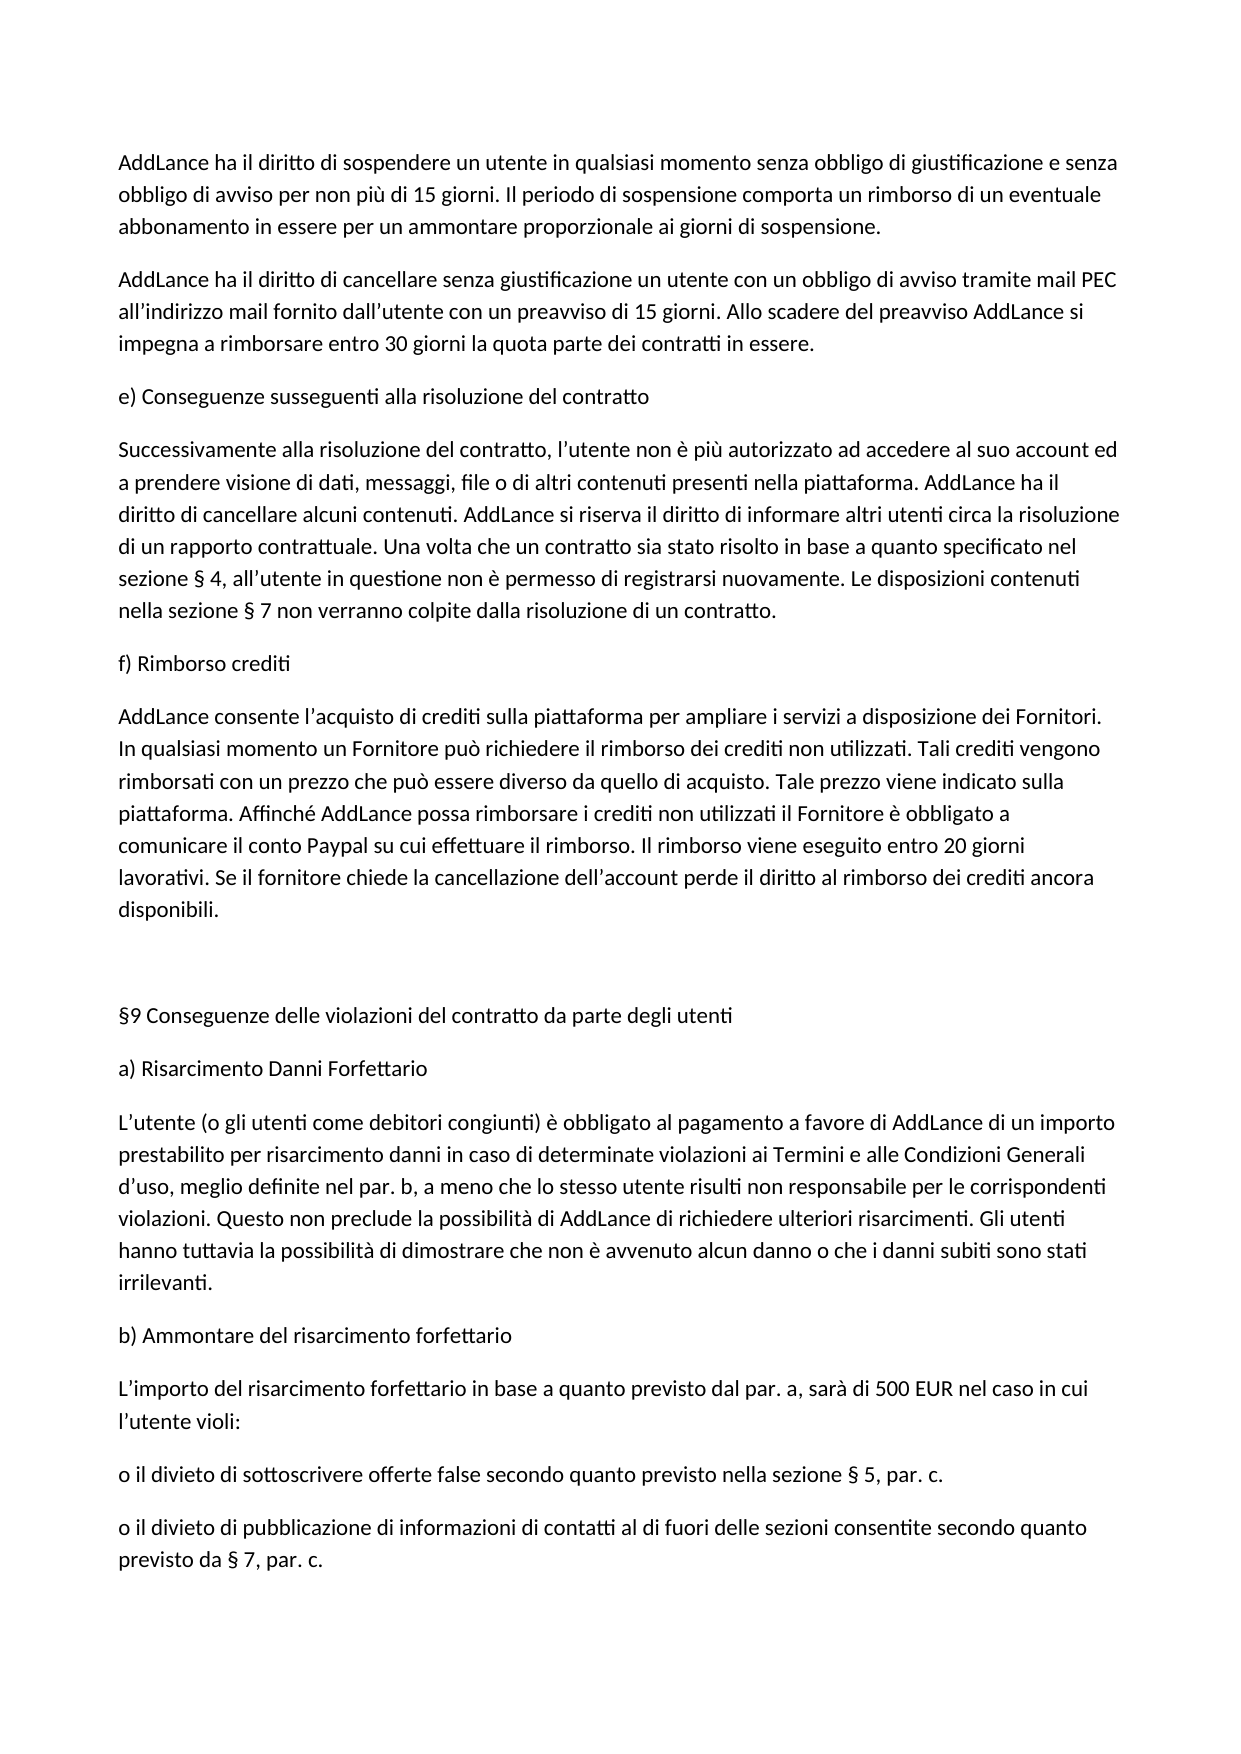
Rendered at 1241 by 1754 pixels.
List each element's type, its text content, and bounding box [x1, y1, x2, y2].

text L’importo del risarcimento forfettario in base a quanto previsto dal par. a, sarà di 500 EUR nel caso in cui l’utente violi: [118, 1374, 1122, 1435]
text AddLance ha il diritto di sospendere un utente in qualsiasi momento senza obbligo di giustificazione e senza obbligo di avviso per non più di 15 giorni. Il periodo di sospensione comporta un rimborso di un eventuale abbonamento in essere per un ammontare proporzionale ai giorni di sospensione. [118, 148, 1122, 240]
text AddLance ha il diritto di cancellare senza giustificazione un utente con un obbligo di avviso tramite mail PEC all’indirizzo mail fornito dall’utente con un preavviso di 15 giorni. Allo scadere del preavviso AddLance si impegna a rimborsare entro 30 giorni la quota parte dei contratti in essere. [118, 265, 1122, 357]
text o il divieto di pubblicazione di informazioni di contatti al di fuori delle sezioni consentite secondo quanto previsto da § 7, par. c. [118, 1513, 1122, 1573]
text b) Ammontare del risarcimento forfettario [118, 1322, 1122, 1349]
text §9 Conseguenze delle violazioni del contratto da parte degli utenti [118, 1002, 1122, 1029]
text a) Risarcimento Danni Forfettario [118, 1054, 1122, 1083]
text AddLance consente l’acquisto di crediti sulla piattaforma per ampliare i servizi a disposizione dei Fornitori. In qualsiasi momento un Fornitore può richiedere il rimborso dei crediti non utilizzati. Tali crediti vengono rimborsati con un prezzo che può essere diverso da quello di acquisto. Tale prezzo viene indicato sulla piattaforma. Affinché AddLance possa rimborsare i crediti non utilizzati il Fornitore è obbligato a comunicare il conto Paypal su cui effettuare il rimborso. Il rimborso viene eseguito entro 20 giorni lavorativi. Se il fornitore chiede la cancellazione dell’account perde il diritto al rimborso dei crediti ancora disponibili. [118, 702, 1122, 923]
text o il divieto di sottoscrivere offerte false secondo quanto previsto nella sezione § 5, par. c. [118, 1460, 1122, 1488]
text f) Rimborso crediti [118, 649, 1122, 677]
text L’utente (o gli utenti come debitori congiunti) è obbligato al pagamento a favore di AddLance di un importo prestabilito per risarcimento danni in caso di determinate violazioni ai Termini e alle Condizioni Generali d’uso, meglio definite nel par. b, a meno che lo stesso utente risulti non responsabile per le corrispondenti violazioni. Questo non preclude la possibilità di AddLance di richiedere ulteriori risarcimenti. Gli utenti hanno tuttavia la possibilità di dimostrare che non è avvenuto alcun danno o che i danni subiti sono stati irrilevanti. [118, 1108, 1122, 1297]
text Successivamente alla risoluzione del contratto, l’utente non è più autorizzato ad accedere al suo account ed a prendere visione di dati, messaggi, file o di altri contenuti presenti nella piattaforma. AddLance ha il diritto di cancellare alcuni contenuti. AddLance si riserva il diritto di informare altri utenti circa la risoluzione di un rapporto contrattuale. Una volta che un contratto sia stato risolto in base a quanto specificato nel sezione § 4, all’utente in questione non è permesso di registrarsi nuovamente. Le disposizioni contenuti nella sezione § 7 non verranno colpite dalla risoluzione di un contratto. [118, 435, 1122, 624]
text e) Conseguenze susseguenti alla risoluzione del contratto [118, 382, 1122, 410]
